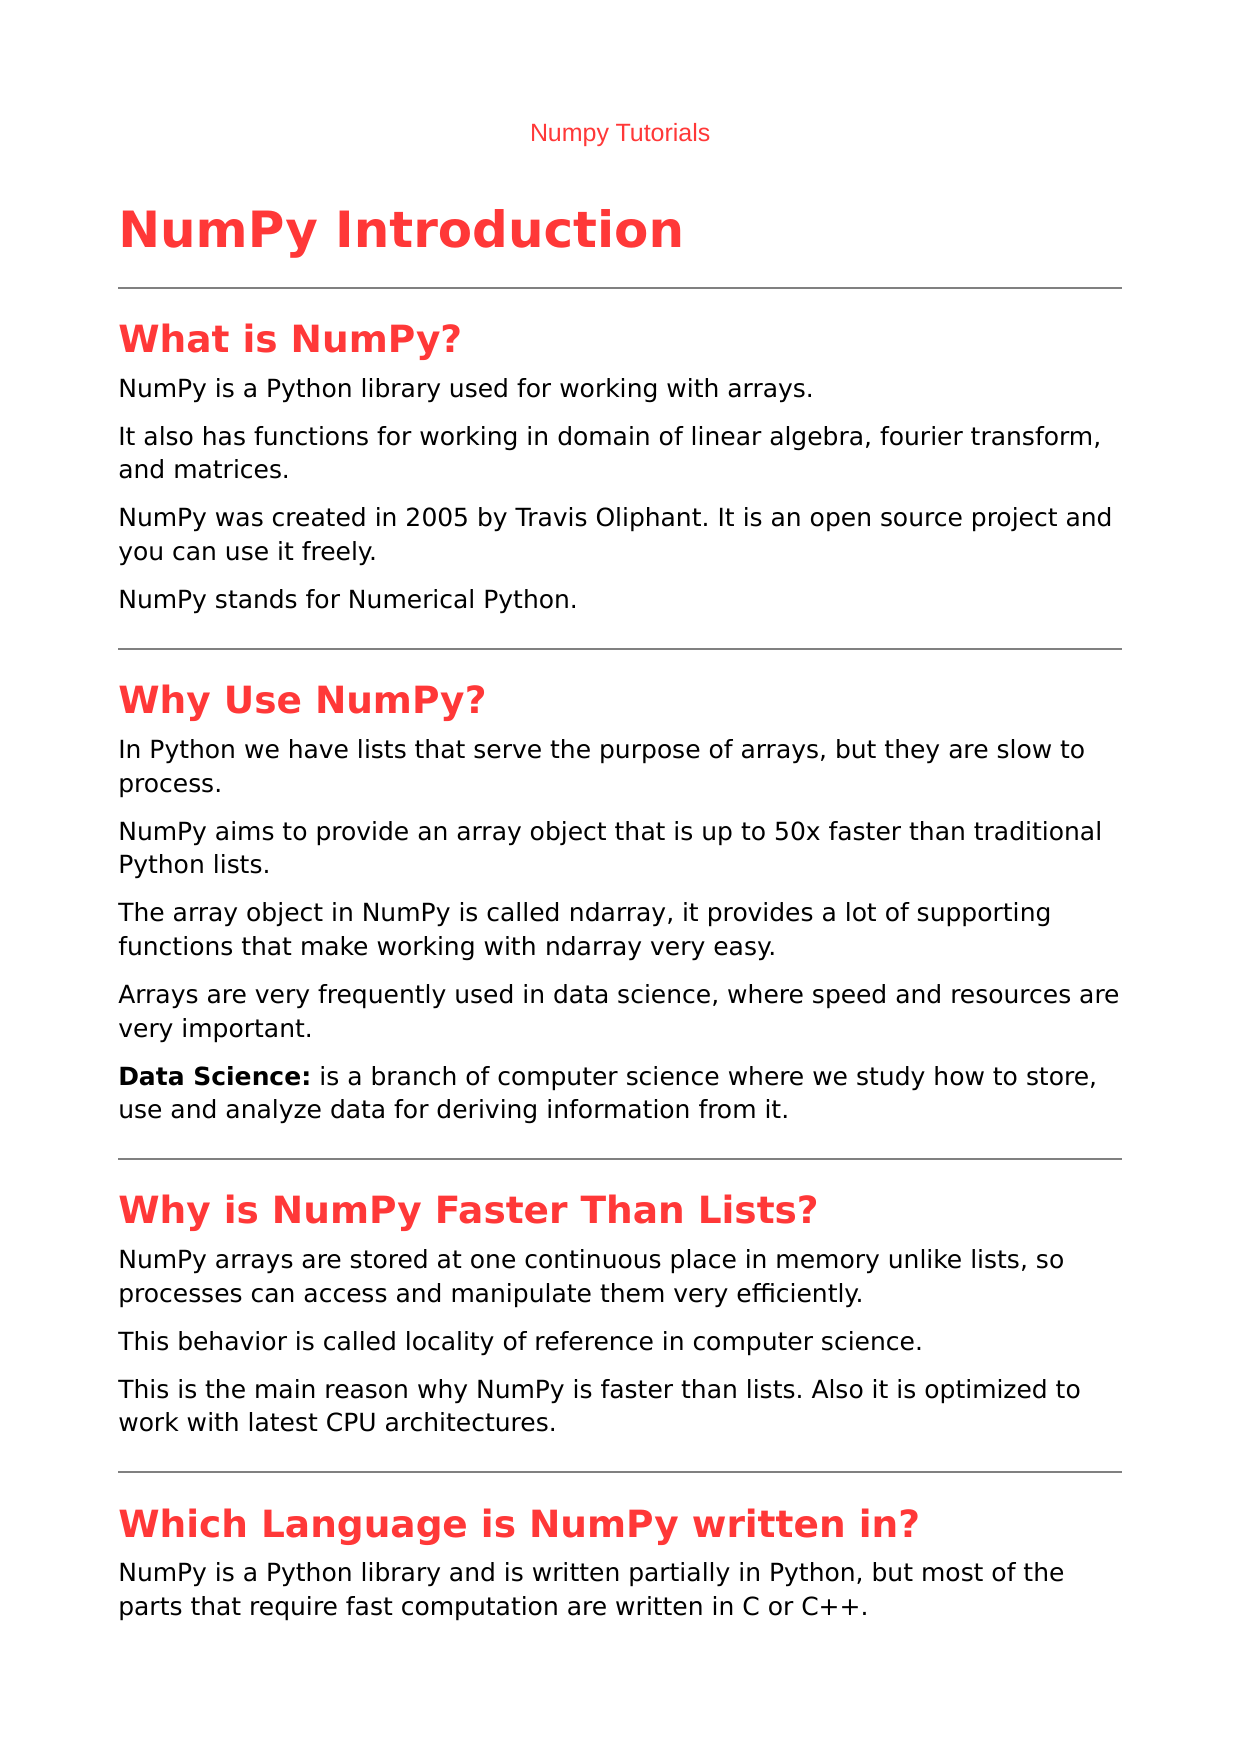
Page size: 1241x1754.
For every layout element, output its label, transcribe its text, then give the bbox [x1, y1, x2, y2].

text NumPy was created in 2005 by Travis Oliphant. It is an open source project and you can use it freely. [118, 504, 1122, 566]
subtitle Which Language is NumPy written in? [118, 1502, 1122, 1546]
subtitle What is NumPy? [118, 318, 1122, 361]
text NumPy is a Python library used for working with arrays. [118, 374, 1122, 403]
text NumPy arrays are stored at one continuous place in memory unlike lists, so processes can access and manipulate them very efficiently. [118, 1245, 1122, 1308]
subtitle Why Use NumPy? [118, 679, 1122, 723]
text NumPy is a Python library and is written partially in Python, but most of the parts that require fast computation are written in C or C++. [118, 1558, 1122, 1621]
subtitle NumPy Introduction [118, 201, 1122, 259]
text This is the main reason why NumPy is faster than lists. Also it is optimized to work with latest CPU architectures. [118, 1375, 1122, 1438]
text In Python we have lists that serve the purpose of arrays, but they are slow to process. [118, 735, 1122, 798]
text It also has functions for working in domain of linear algebra, fourier transform, and matrices. [118, 422, 1122, 485]
text NumPy aims to provide an array object that is up to 50x faster than traditional Python lists. [118, 817, 1122, 879]
text This behavior is called locality of reference in computer science. [118, 1327, 1122, 1356]
text NumPy stands for Numerical Python. [118, 585, 1122, 614]
text Arrays are very frequently used in data science, where speed and resources are very important. [118, 980, 1122, 1043]
text Data Science: is a branch of computer science where we study how to store, use and analyze data for deriving information from it. [118, 1062, 1122, 1124]
text The array object in NumPy is called ndarray, it provides a lot of supporting functions that make working with ndarray very easy. [118, 898, 1122, 961]
subtitle Why is NumPy Faster Than Lists? [118, 1189, 1122, 1233]
